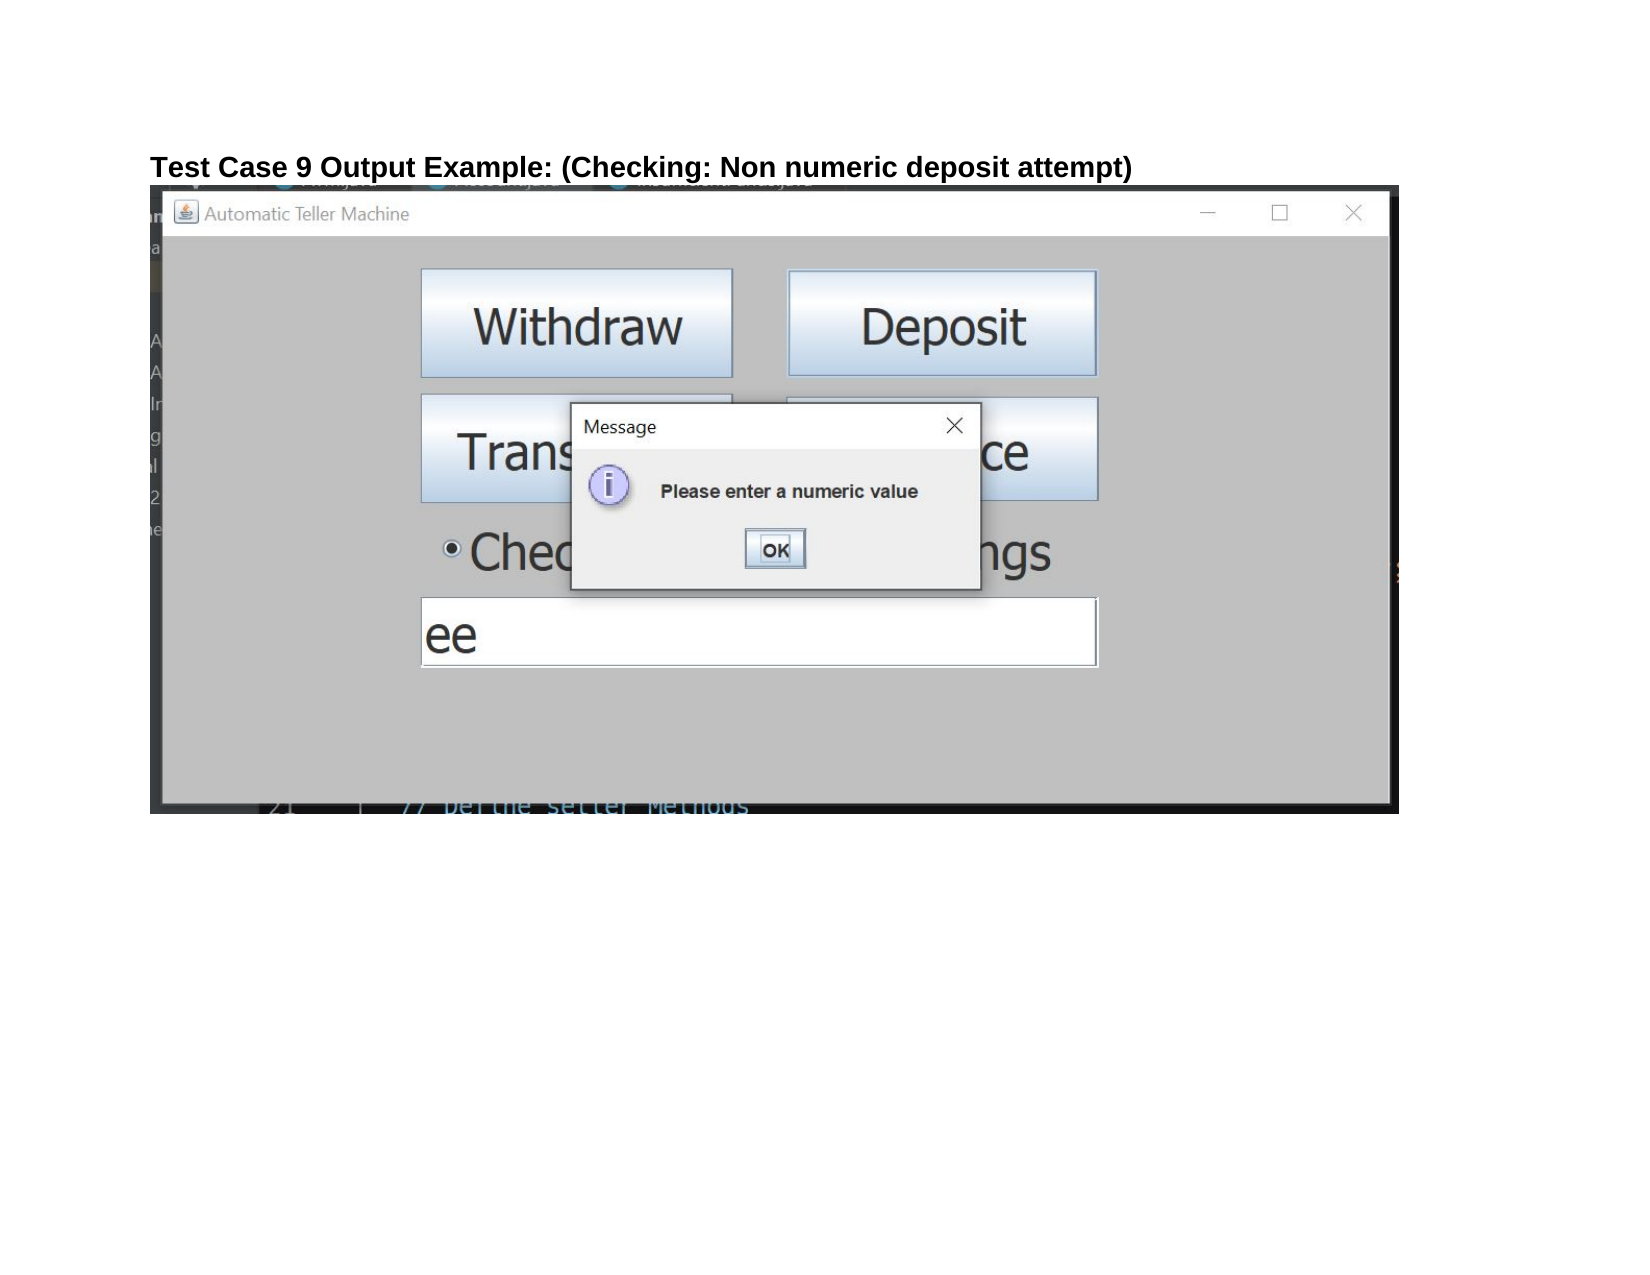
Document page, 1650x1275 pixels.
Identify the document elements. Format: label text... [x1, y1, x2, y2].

picture [150, 185, 1399, 814]
